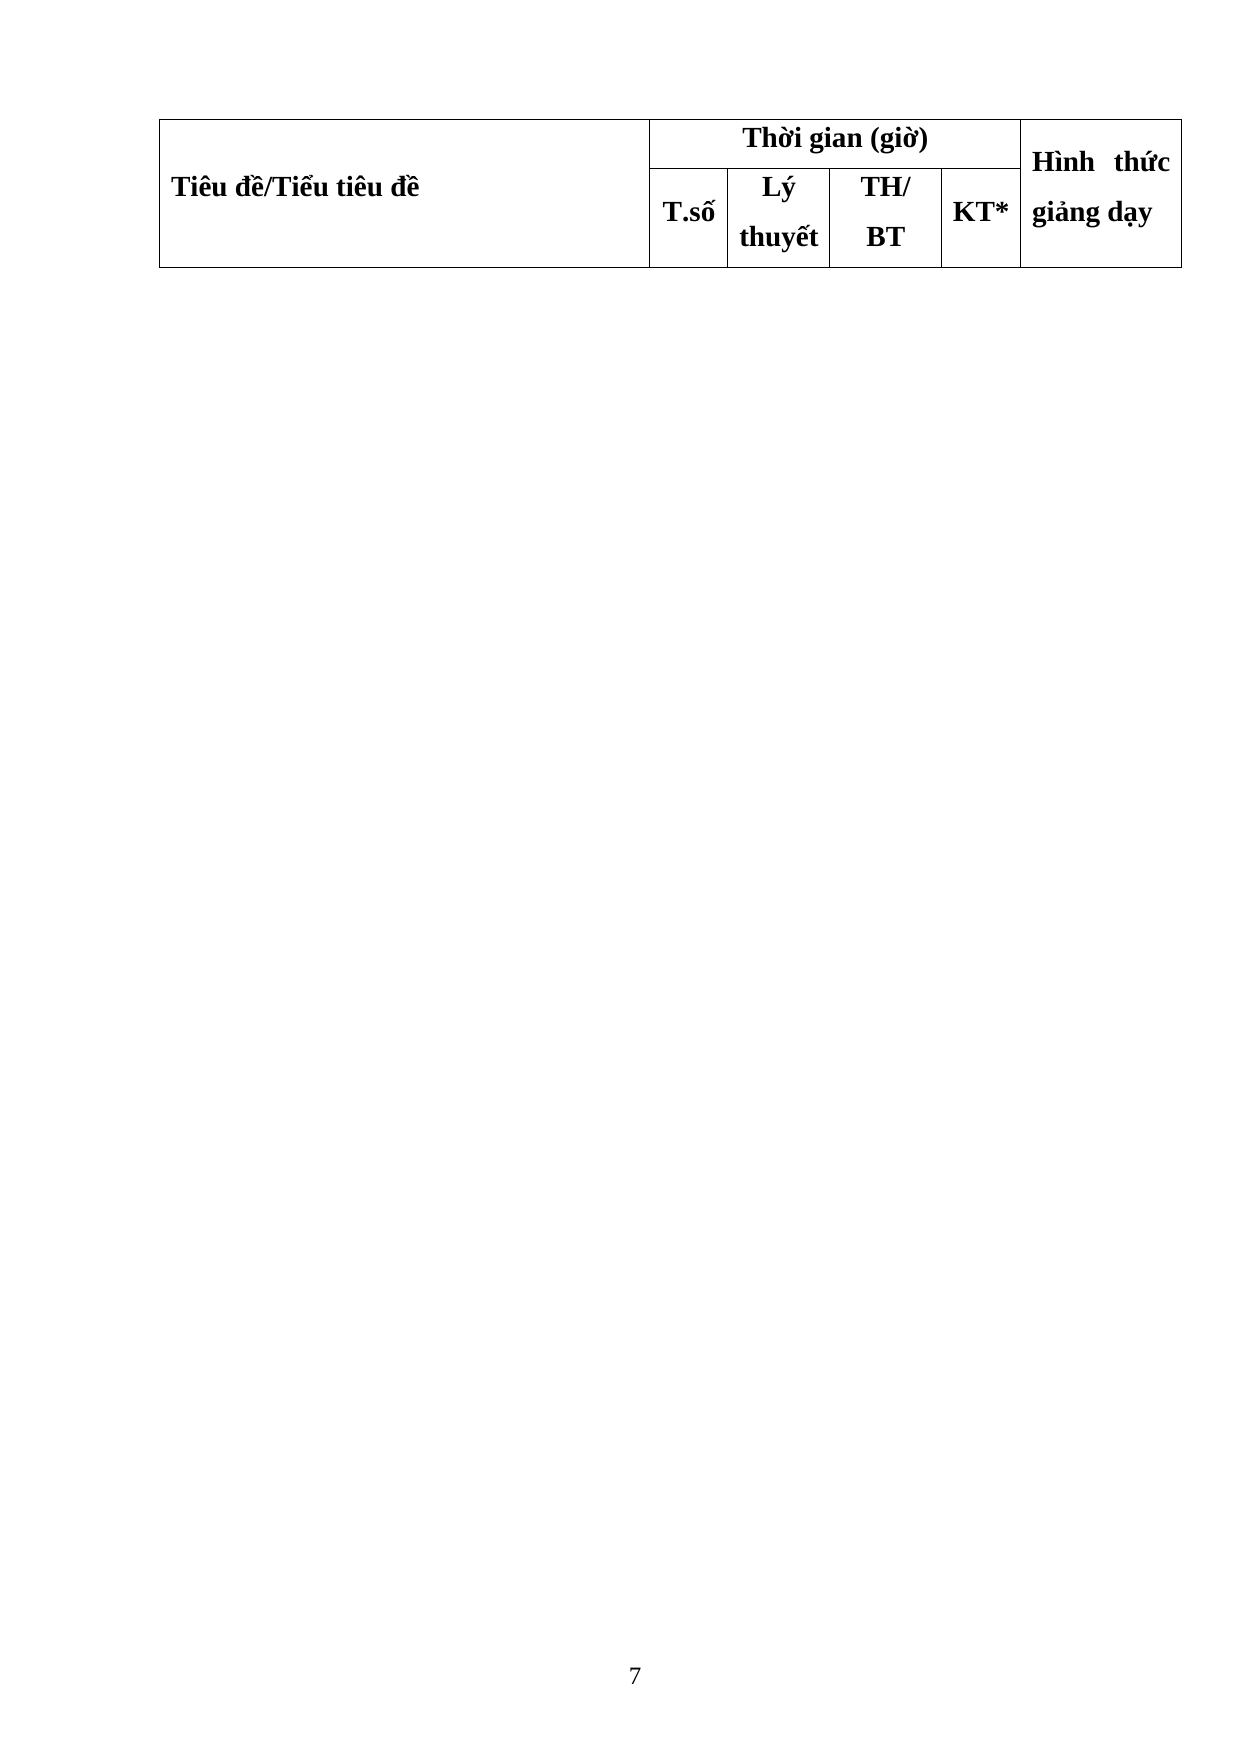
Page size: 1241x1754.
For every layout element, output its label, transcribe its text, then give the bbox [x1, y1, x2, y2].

table_cell KT* [942, 169, 1020, 267]
table_cell Lý thuyết [728, 169, 829, 267]
table_cell TH/BT [830, 169, 941, 267]
table_header Hình thức giảng dạy [1021, 120, 1181, 267]
table_cell T.số [650, 169, 727, 267]
table_header Tiêu đề/Tiểu tiêu đề [160, 120, 649, 267]
table_header Thời gian (giờ) [650, 120, 1020, 168]
